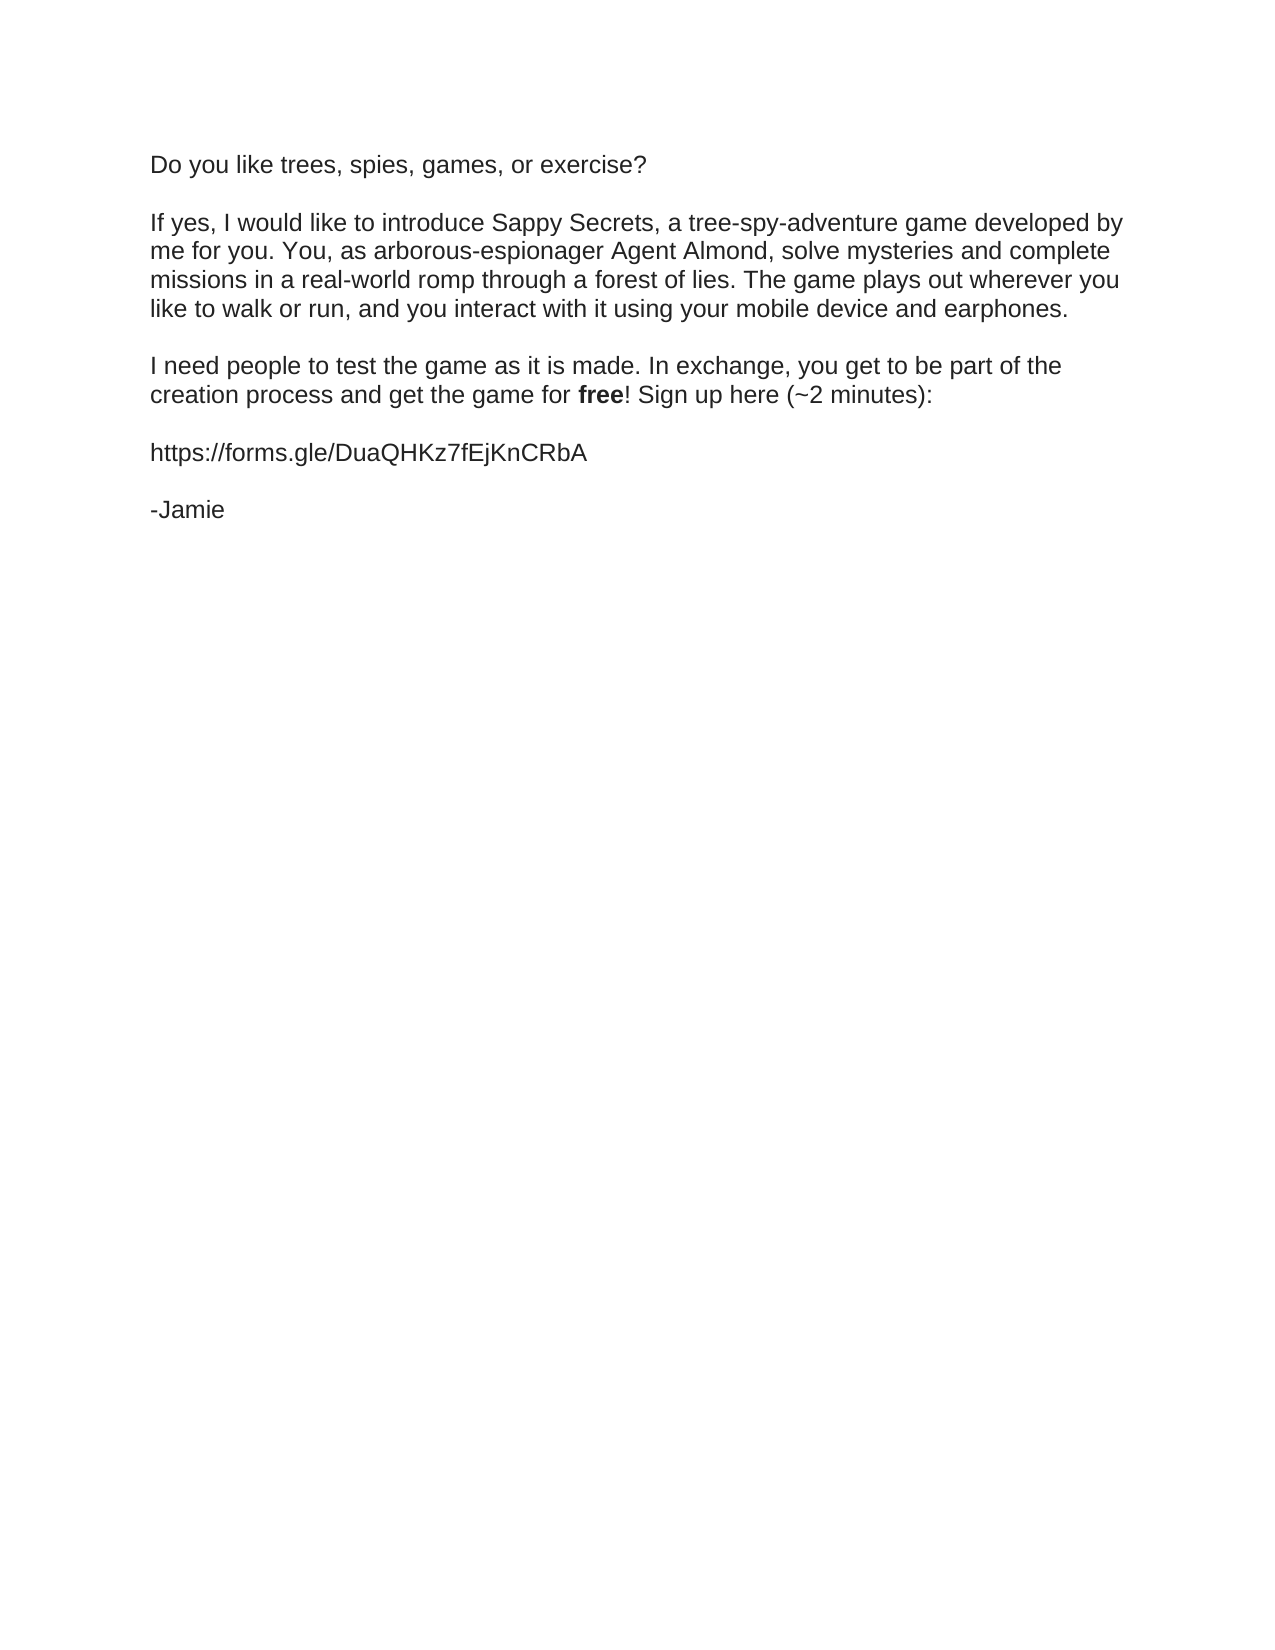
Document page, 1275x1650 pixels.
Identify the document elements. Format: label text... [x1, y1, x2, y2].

text -Jamie [150, 495, 1125, 524]
text Do you like trees, spies, games, or exercise? If yes, I would like to introduce Sappy Secrets, a tree-spy-adventure game developed by me for you. You, as arborous-espionager Agent Almond, solve mysteries and complete missions in a real-world romp through a forest of lies. The game plays out wherever you like to walk or run, and you interact with it using your mobile device and earphones. I need people to test the game as it is made. In exchange, you get to be part of the creation process and get the game for free! Sign up here (~2 minutes): https://forms.gle/DuaQHKz7fEjKnCRbA [150, 150, 1125, 466]
